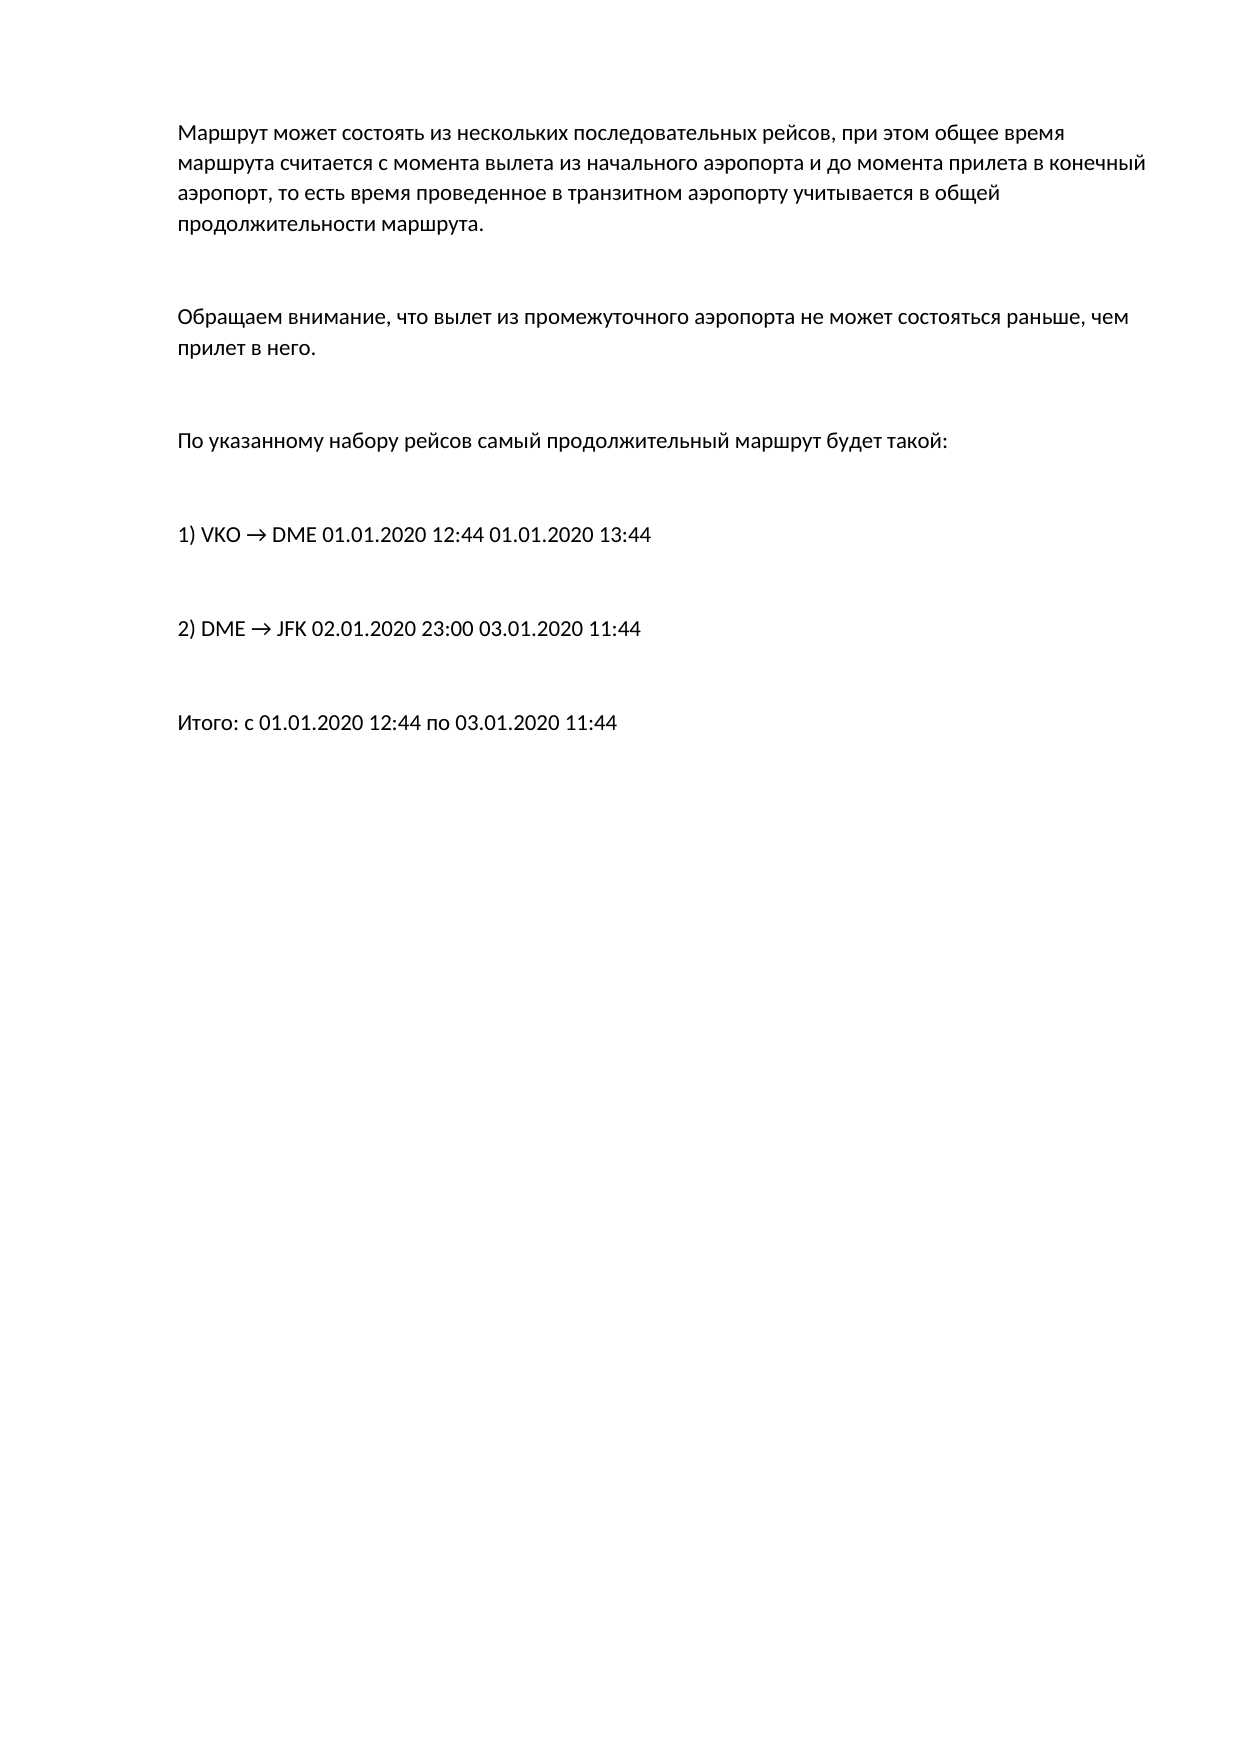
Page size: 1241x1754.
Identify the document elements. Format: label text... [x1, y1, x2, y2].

text Маршрут может состоять из нескольких последовательных рейсов, при этом общее время маршрута считается с момента вылета из начального аэропорта и до момента прилета в конечный аэропорт, то есть время проведенное в транзитном аэропорту учитывается в общей продолжительности маршрута. [177, 118, 1152, 237]
text Обращаем внимание, что вылет из промежуточного аэропорта не может состояться раньше, чем прилет в него. [177, 302, 1152, 361]
text Итого: с 01.01.2020 12:44 по 03.01.2020 11:44 [177, 708, 1152, 736]
text По указанному набору рейсов самый продолжительный маршрут будет такой: [177, 426, 1152, 454]
text 2) DME → JFK 02.01.2020 23:00 03.01.2020 11:44 [177, 614, 1152, 642]
text 1) VKO → DME 01.01.2020 12:44 01.01.2020 13:44 [177, 520, 1152, 548]
